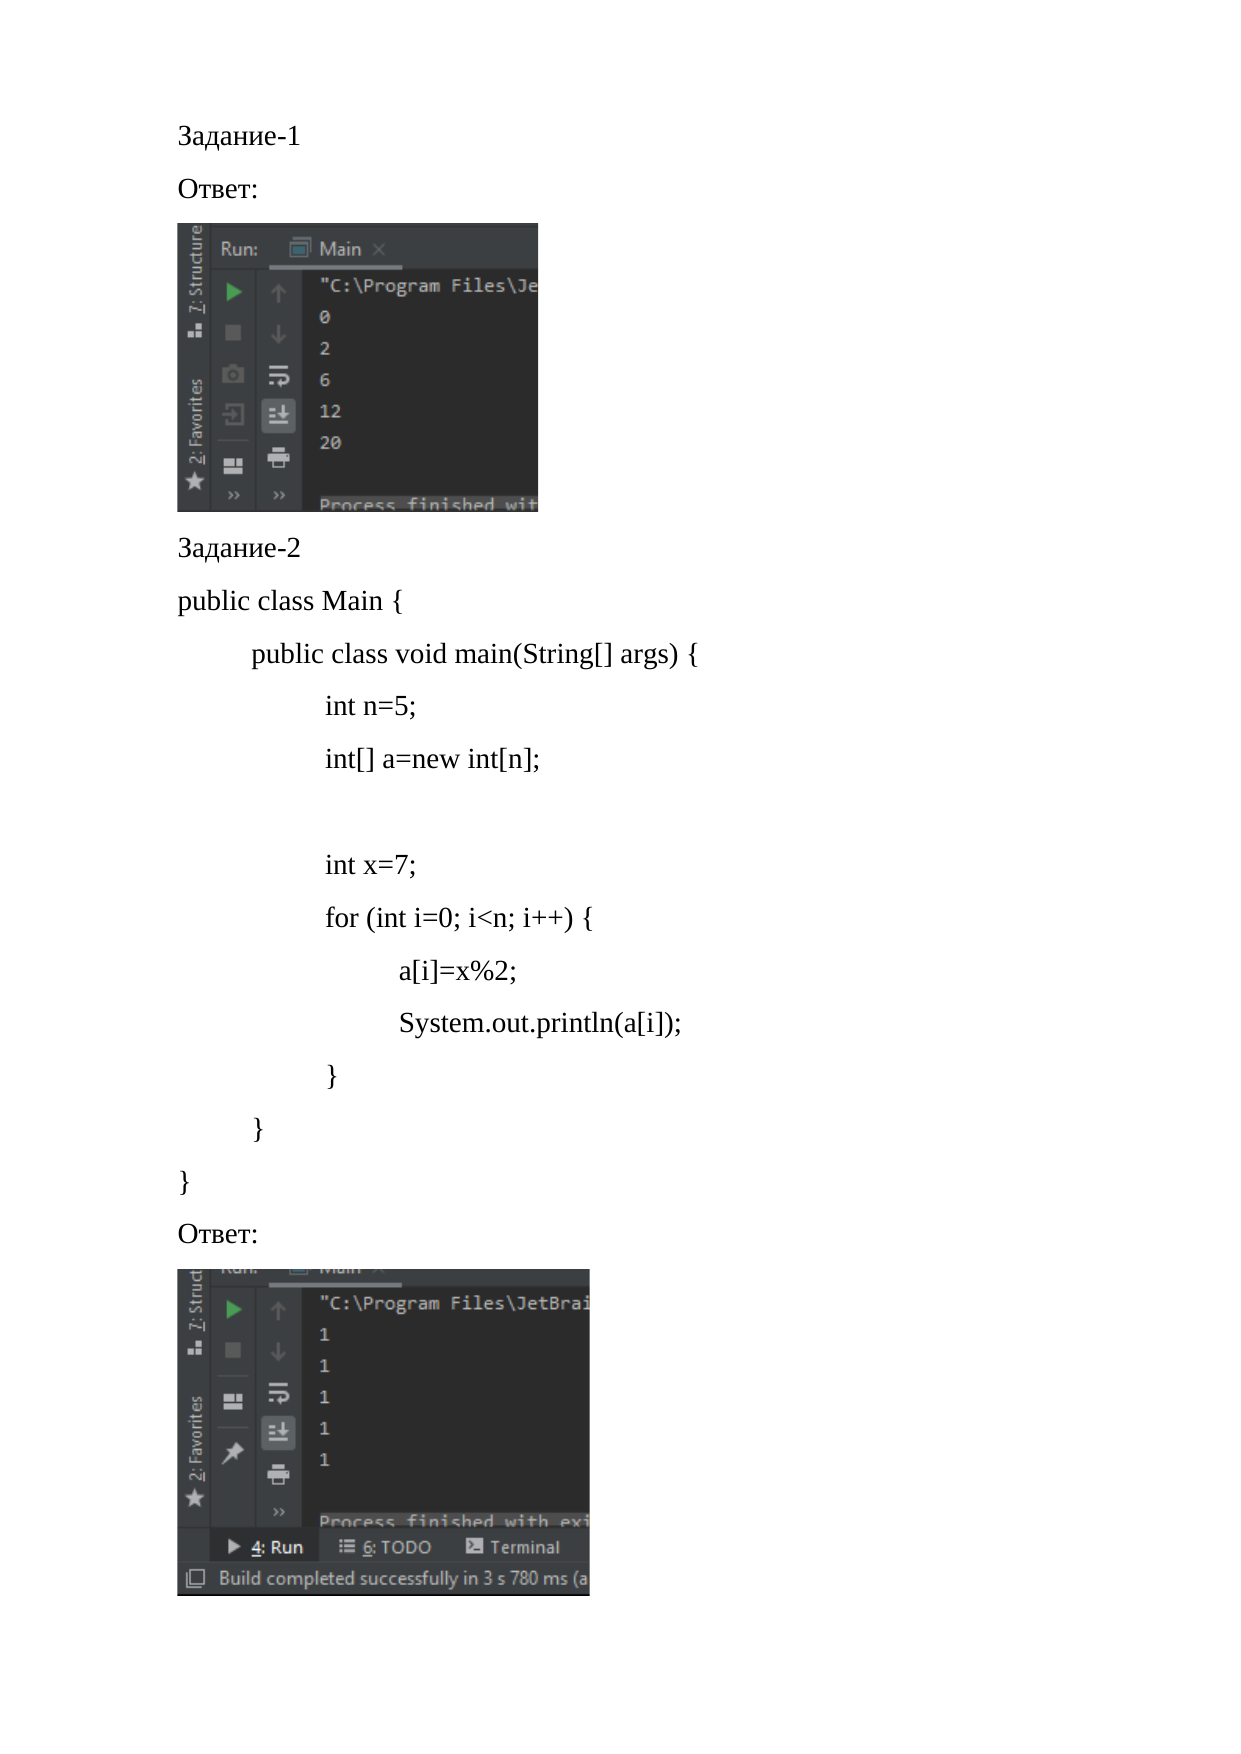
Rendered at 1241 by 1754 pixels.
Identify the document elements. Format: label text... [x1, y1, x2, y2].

picture [177, 223, 539, 512]
text a[i]=x%2; [177, 953, 1152, 986]
text public class Main { [177, 583, 1152, 616]
text } [177, 1164, 1152, 1197]
text for (int i=0; i<n; i++) { [177, 900, 1152, 933]
text public class void main(String[] args) { [177, 636, 1152, 669]
text int x=7; [177, 847, 1152, 881]
text int n=5; [177, 688, 1152, 722]
text } [251, 1058, 1152, 1092]
picture [177, 1269, 590, 1596]
text Задание-2 [177, 530, 1152, 564]
text System.out.println(a[i]); [177, 1005, 1152, 1039]
text Ответ: [177, 1217, 1152, 1250]
text Ответ: [177, 171, 1152, 204]
text Задание-1 [177, 118, 1152, 152]
text } [177, 1111, 1152, 1144]
text int[] a=new int[n]; [177, 741, 1152, 775]
